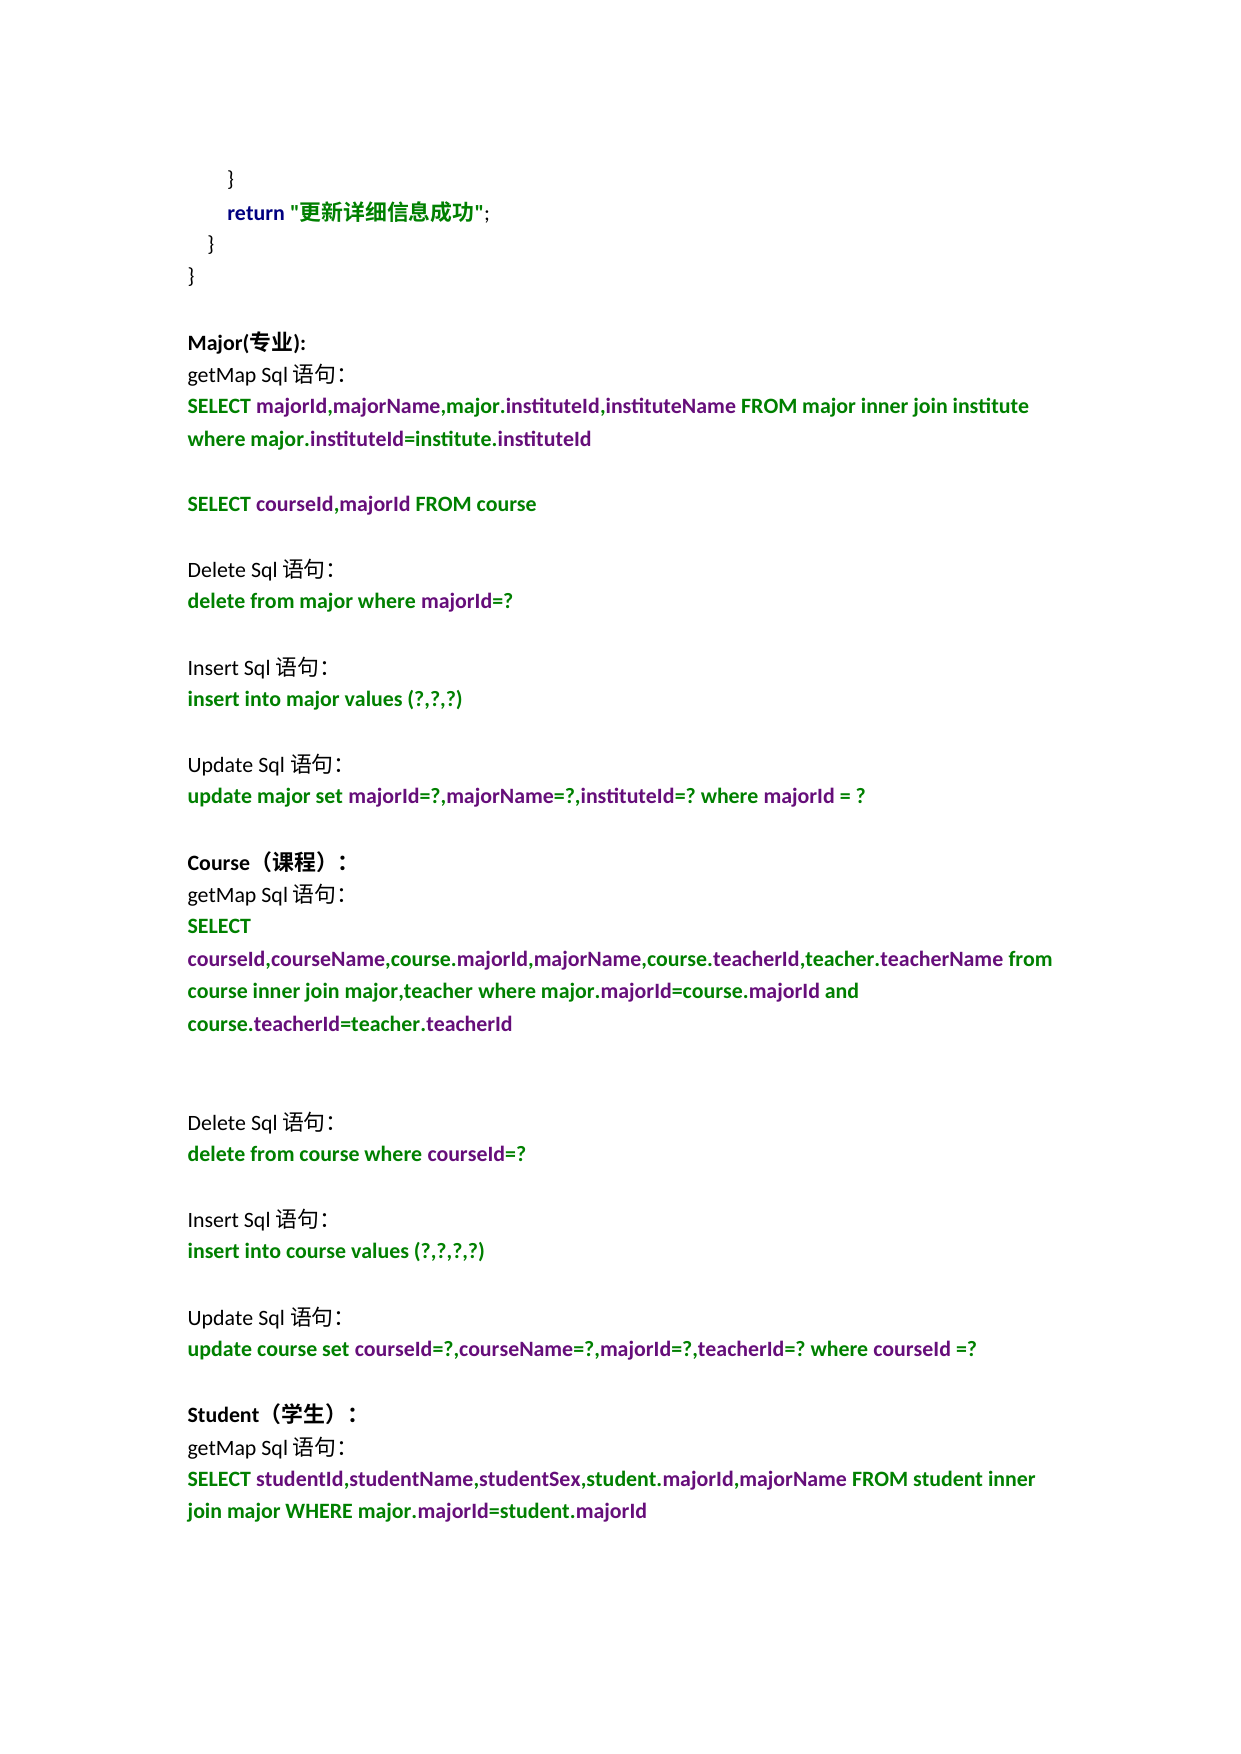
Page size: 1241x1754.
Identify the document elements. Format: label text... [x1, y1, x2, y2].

list getMap Sql语句： [187, 357, 1053, 389]
list getMap Sql语句： [187, 1429, 1053, 1462]
list Major(专业): [187, 324, 1053, 357]
text delete from course where courseId=? [187, 1137, 1053, 1169]
text Delete Sql语句： [187, 1104, 1053, 1137]
text delete from major where majorId=? [187, 584, 1053, 617]
text Delete Sql语句： [187, 552, 1053, 584]
text SELECT studentId,studentName,studentSex,student.majorId,majorName FROM student inner join major WHERE major.majorId=student.majorId [187, 1462, 1053, 1527]
text Insert Sql 语句： [187, 649, 1053, 682]
text Update Sql 语句： [187, 747, 1053, 779]
text Student（学生）： [187, 1397, 1053, 1429]
text Course（课程）： [187, 844, 1053, 877]
text insert into course values (?,?,?,?) [187, 1234, 1053, 1267]
list getMap Sql语句： [187, 877, 1053, 909]
text insert into major values (?,?,?) [187, 682, 1053, 714]
text SELECT courseId,majorId FROM course [187, 487, 1053, 519]
text update course set courseId=?,courseName=?,majorId=?,teacherId=? where courseId =? [187, 1332, 1053, 1364]
text Update Sql 语句： [187, 1299, 1053, 1332]
text SELECT majorId,majorName,major.instituteId,instituteName FROM major inner join institute where major.instituteId=institute.instituteId [187, 389, 1053, 454]
text SELECT courseId,courseName,course.majorId,majorName,course.teacherId,teacher.teacherName from course inner join major,teacher where major.majorId=course.majorId and course.teacherId=teacher.teacherId [187, 909, 1053, 1039]
text update major set majorId=?,majorName=?,instituteId=? where majorId = ? [187, 779, 1053, 812]
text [187, 162, 1053, 292]
text Insert Sql 语句： [187, 1202, 1053, 1234]
